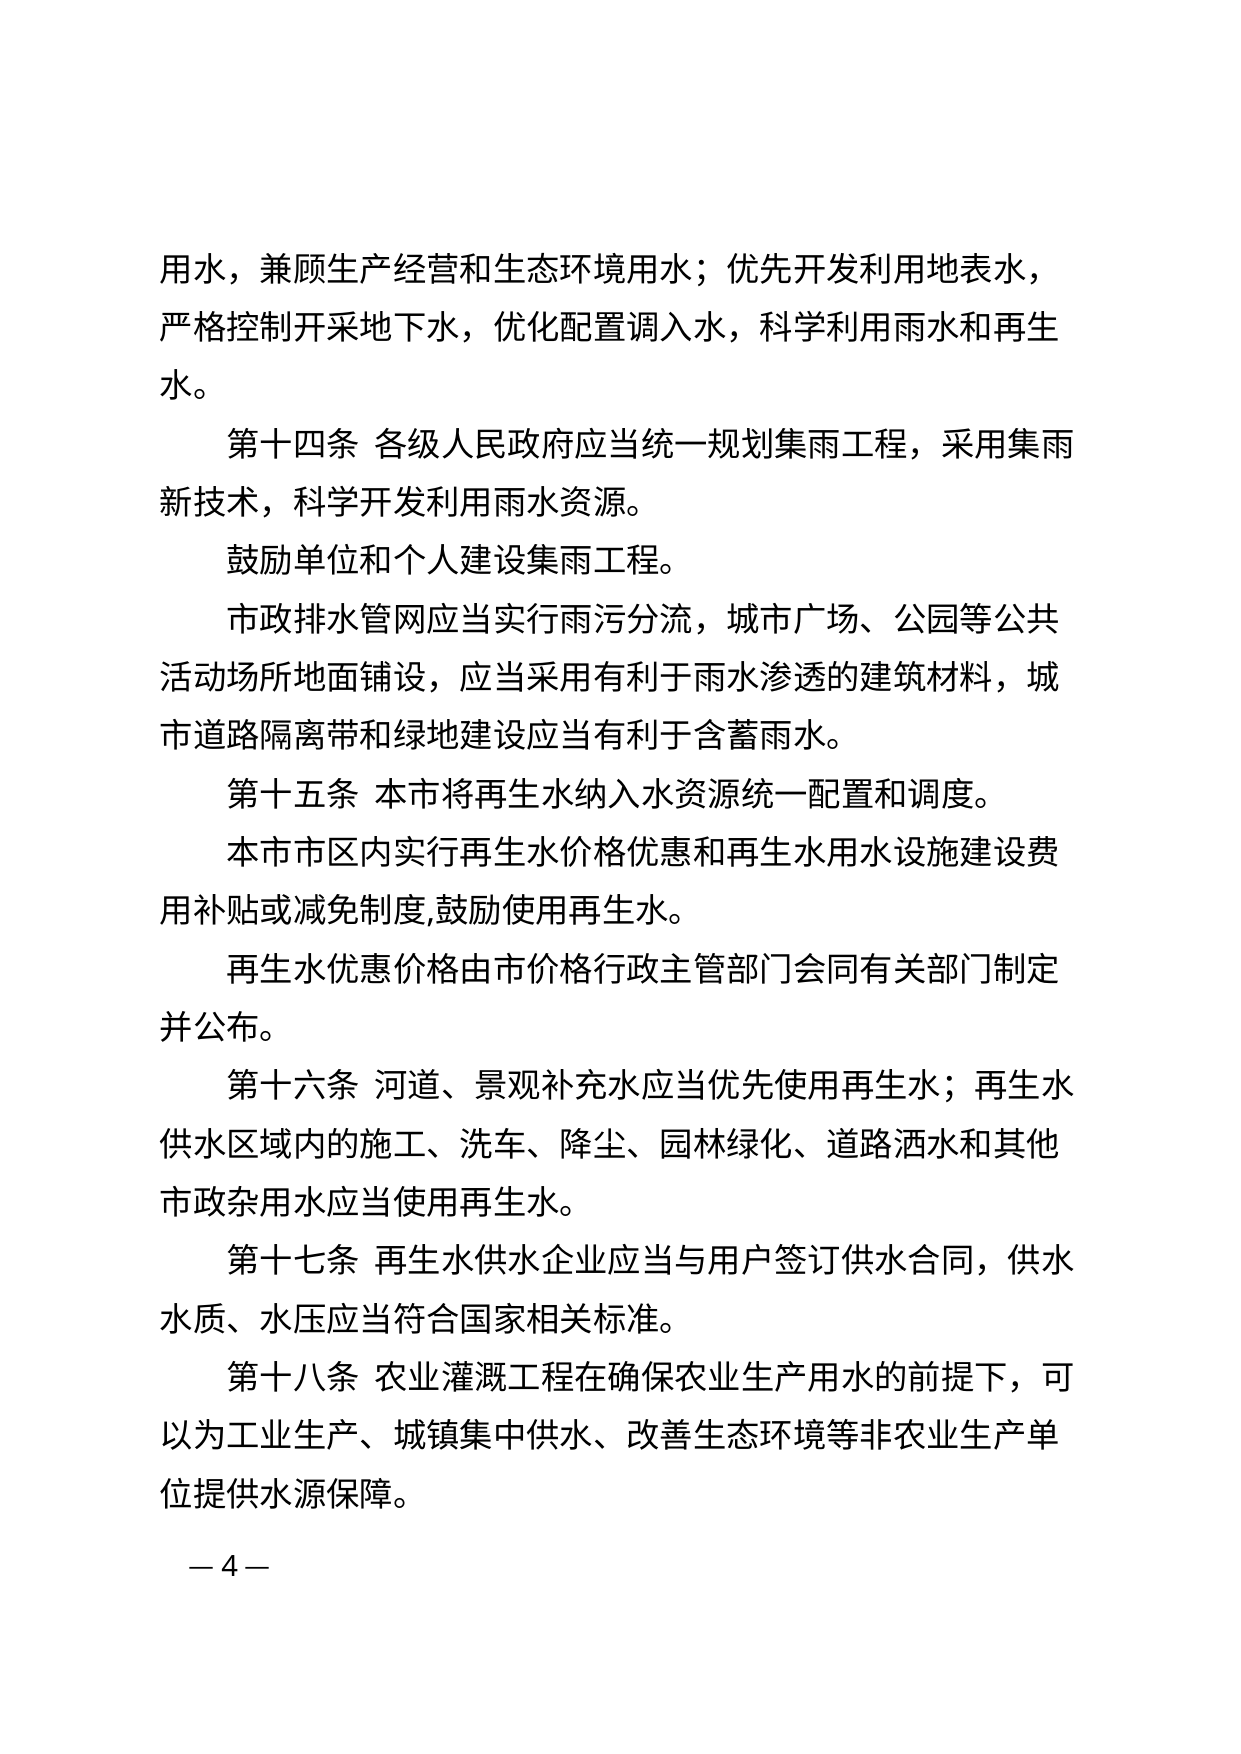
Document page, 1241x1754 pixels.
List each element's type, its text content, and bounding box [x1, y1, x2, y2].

text 第十六条 河道、景观补充水应当优先使用再生水；再生水供水区域内的施工、洗车、降尘、园林绿化、道路洒水和其他市政杂用水应当使用再生水。 [159, 1051, 1081, 1226]
text 第十八条 农业灌溉工程在确保农业生产用水的前提下，可以为工业生产、城镇集中供水、改善生态环境等非农业生产单位提供水源保障。 [159, 1343, 1081, 1518]
text 第十四条 各级人民政府应当统一规划集雨工程，采用集雨新技术，科学开发利用雨水资源。 [159, 409, 1081, 526]
text 再生水优惠价格由市价格行政主管部门会同有关部门制定并公布。 [159, 934, 1081, 1051]
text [159, 234, 1081, 409]
text 市政排水管网应当实行雨污分流，城市广场、公园等公共活动场所地面铺设，应当采用有利于雨水渗透的建筑材料，城市道路隔离带和绿地建设应当有利于含蓄雨水。 [159, 584, 1081, 759]
text 第十五条 本市将再生水纳入水资源统一配置和调度。 [159, 759, 1081, 818]
text 第十七条 再生水供水企业应当与用户签订供水合同，供水水质、水压应当符合国家相关标准。 [159, 1226, 1081, 1343]
text 鼓励单位和个人建设集雨工程。 [159, 526, 1081, 584]
text 本市市区内实行再生水价格优惠和再生水用水设施建设费用补贴或减免制度,鼓励使用再生水。 [159, 818, 1081, 934]
